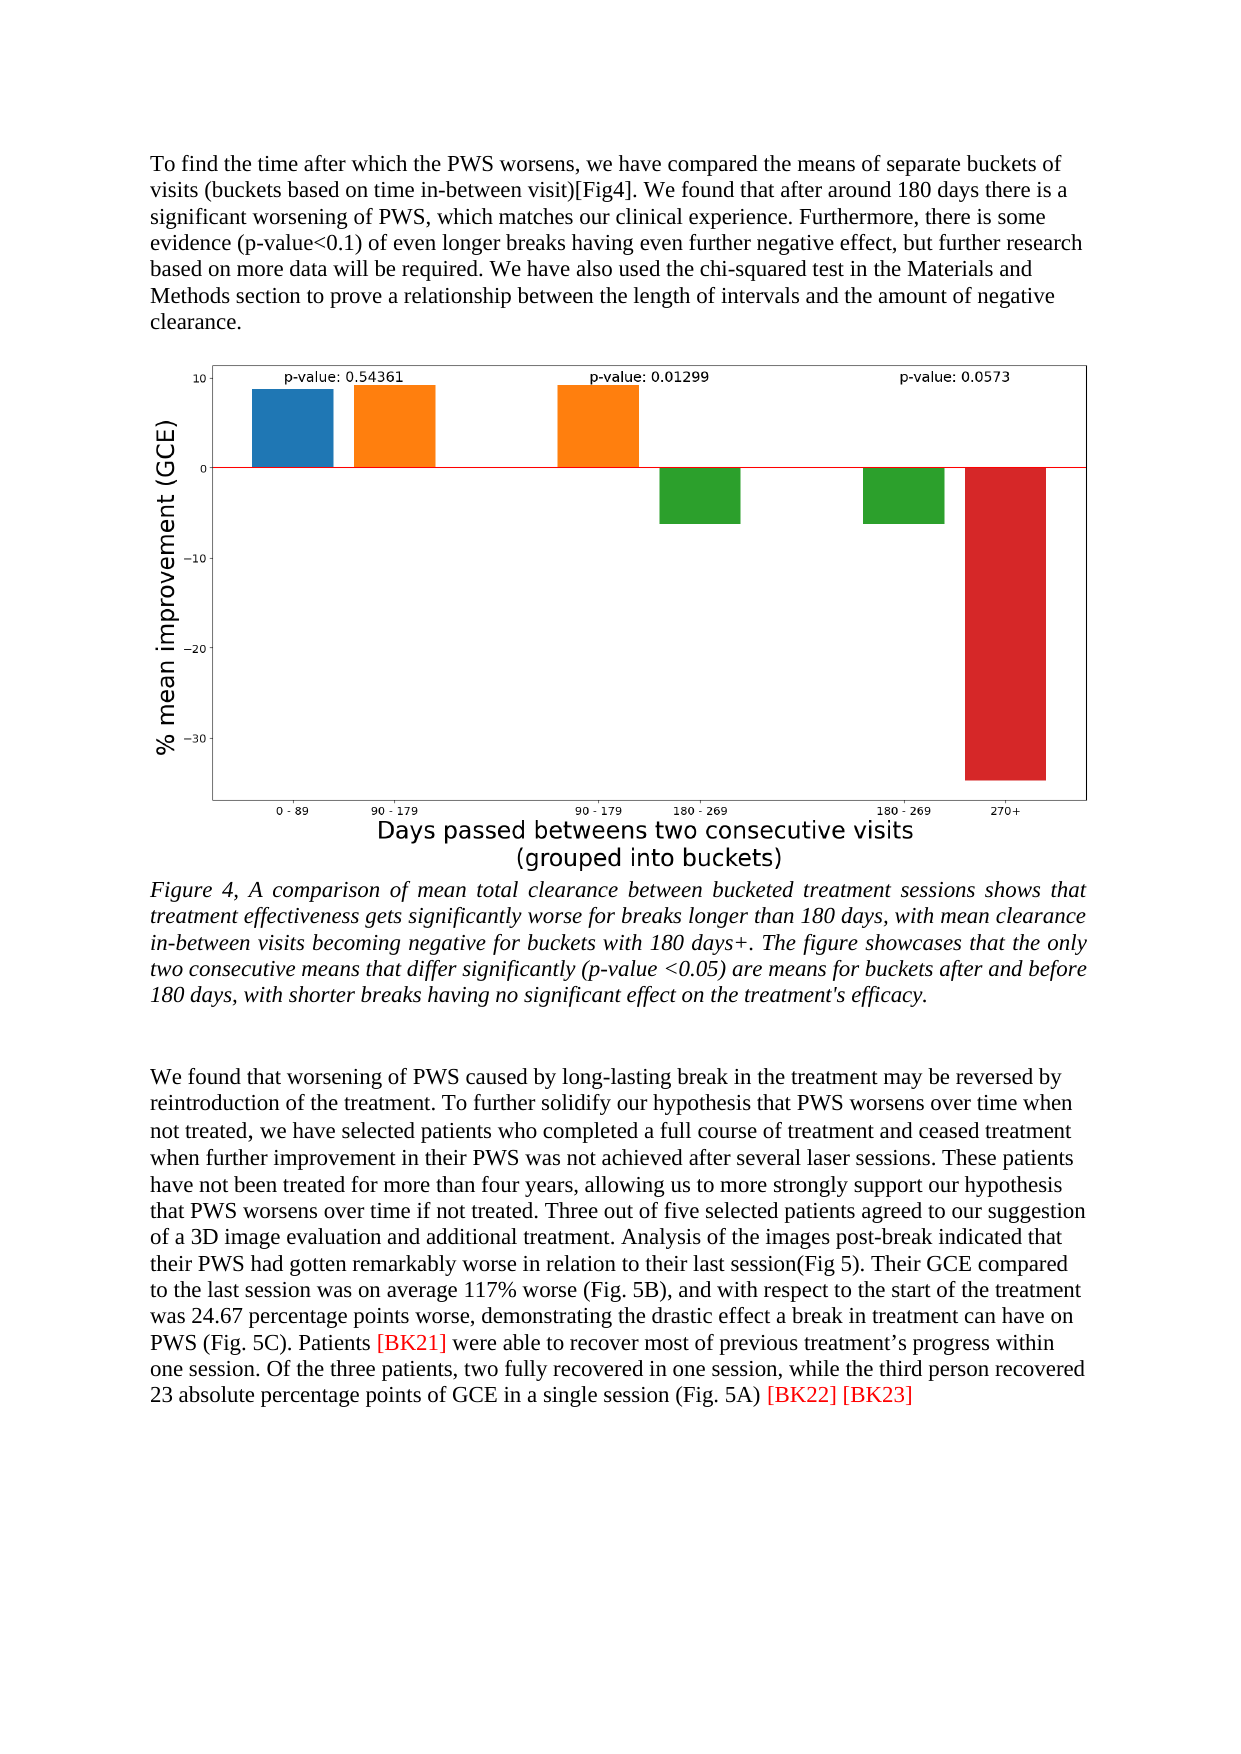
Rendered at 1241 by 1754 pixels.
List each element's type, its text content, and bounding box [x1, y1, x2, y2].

text To find the time after which the PWS worsens, we have compared the means of separate buckets of visits (buckets based on time in-between visit)[Fig4]. We found that after around 180 days there is a significant worsening of PWS, which matches our clinical experience. Furthermore, there is some evidence (p-value<0.1) of even longer breaks having even further negative effect, but further research based on more data will be required. We have also used the chi-squared test in the Materials and Methods section to prove a relationship between the length of intervals and the amount of negative clearance. [150, 150, 1090, 334]
picture [150, 360, 1091, 876]
text We found that worsening of PWS caused by long-lasting break in the treatment may be reversed by reintroduction of the treatment. To further solidify our hypothesis that PWS worsens over time when not treated, we have selected patients who completed a full course of treatment and ceased treatment when further improvement in their PWS was not achieved after several laser sessions. These patients have not been treated for more than four years, allowing us to more strongly support our hypothesis that PWS worsens over time if not treated. Three out of five selected patients agreed to our suggestion of a 3D image evaluation and additional treatment. Analysis of the images post-break indicated that their PWS had gotten remarkably worse in relation to their last session(Fig 5). Their GCE compared to the last session was on average 117% worse (Fig. 5B), and with respect to the start of the treatment was 24.67 percentage points worse, demonstrating the drastic effect a break in treatment can have on PWS (Fig. 5C). Patients [BK21] were able to recover most of previous treatment’s progress within one session. Of the three patients, two fully recovered in one session, while the third person recovered 23 absolute percentage points of GCE in a single session (Fig. 5A) [BK22] [BK23] [150, 1063, 1090, 1408]
text Figure 4, A comparison of mean total clearance between bucketed treatment sessions shows that treatment effectiveness gets significantly worse for breaks longer than 180 days, with mean clearance in-between visits becoming negative for buckets with 180 days+. The figure showcases that the only two consecutive means that differ significantly (p-value <0.05) are means for buckets after and before 180 days, with shorter breaks having no significant effect on the treatment's efficacy. [150, 876, 1090, 1008]
